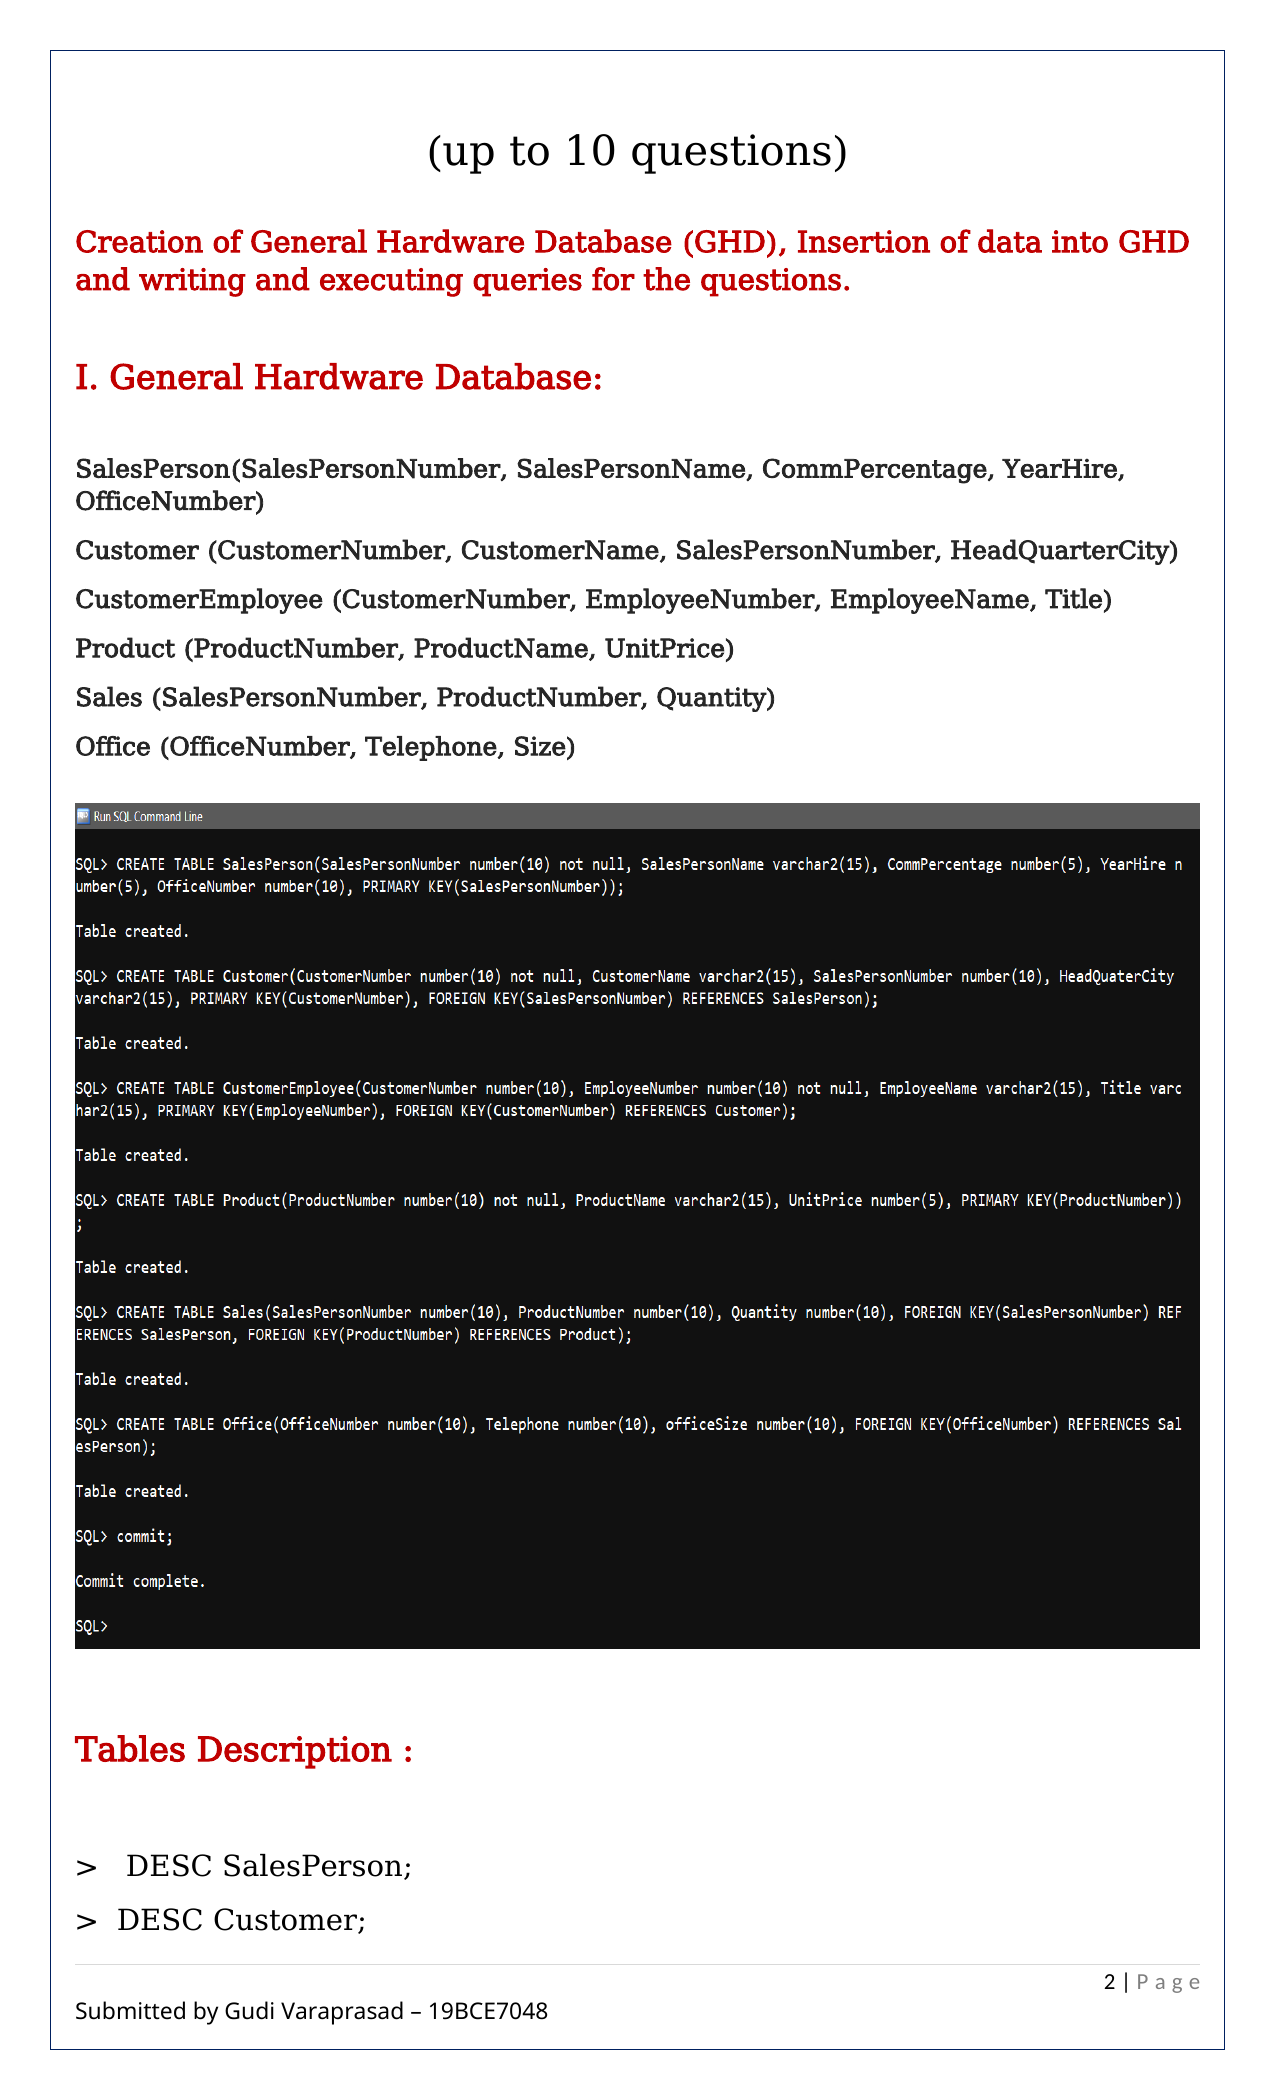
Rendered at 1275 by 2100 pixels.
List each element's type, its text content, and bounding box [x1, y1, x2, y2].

text Office (OfficeNumber, Telephone, Size) [75, 730, 1200, 760]
text Sales (SalesPersonNumber, ProductNumber, Quantity) [75, 681, 1200, 711]
text Tables Description : [75, 1728, 1200, 1768]
text SalesPerson(SalesPersonNumber, SalesPersonName, CommPercentage, YearHire, OfficeNumber) [75, 453, 1200, 515]
text (up to 10 questions) [75, 75, 1200, 204]
text Product (ProductNumber, ProductName, UnitPrice) [75, 632, 1200, 662]
text I. General Hardware Database: [75, 356, 1200, 434]
picture [75, 803, 1200, 1649]
text > DESC Customer; [75, 1902, 1200, 1937]
text CustomerEmployee (CustomerNumber, EmployeeNumber, EmployeeName, Title) [75, 583, 1200, 613]
text Creation of General Hardware Database (GHD), Insertion of data into GHD and writing and executing queries for the questions. [75, 223, 1200, 337]
text > DESC SalesPerson; [75, 1847, 1200, 1882]
text Customer (CustomerNumber, CustomerName, SalesPersonNumber, HeadQuarterCity) [75, 534, 1200, 564]
